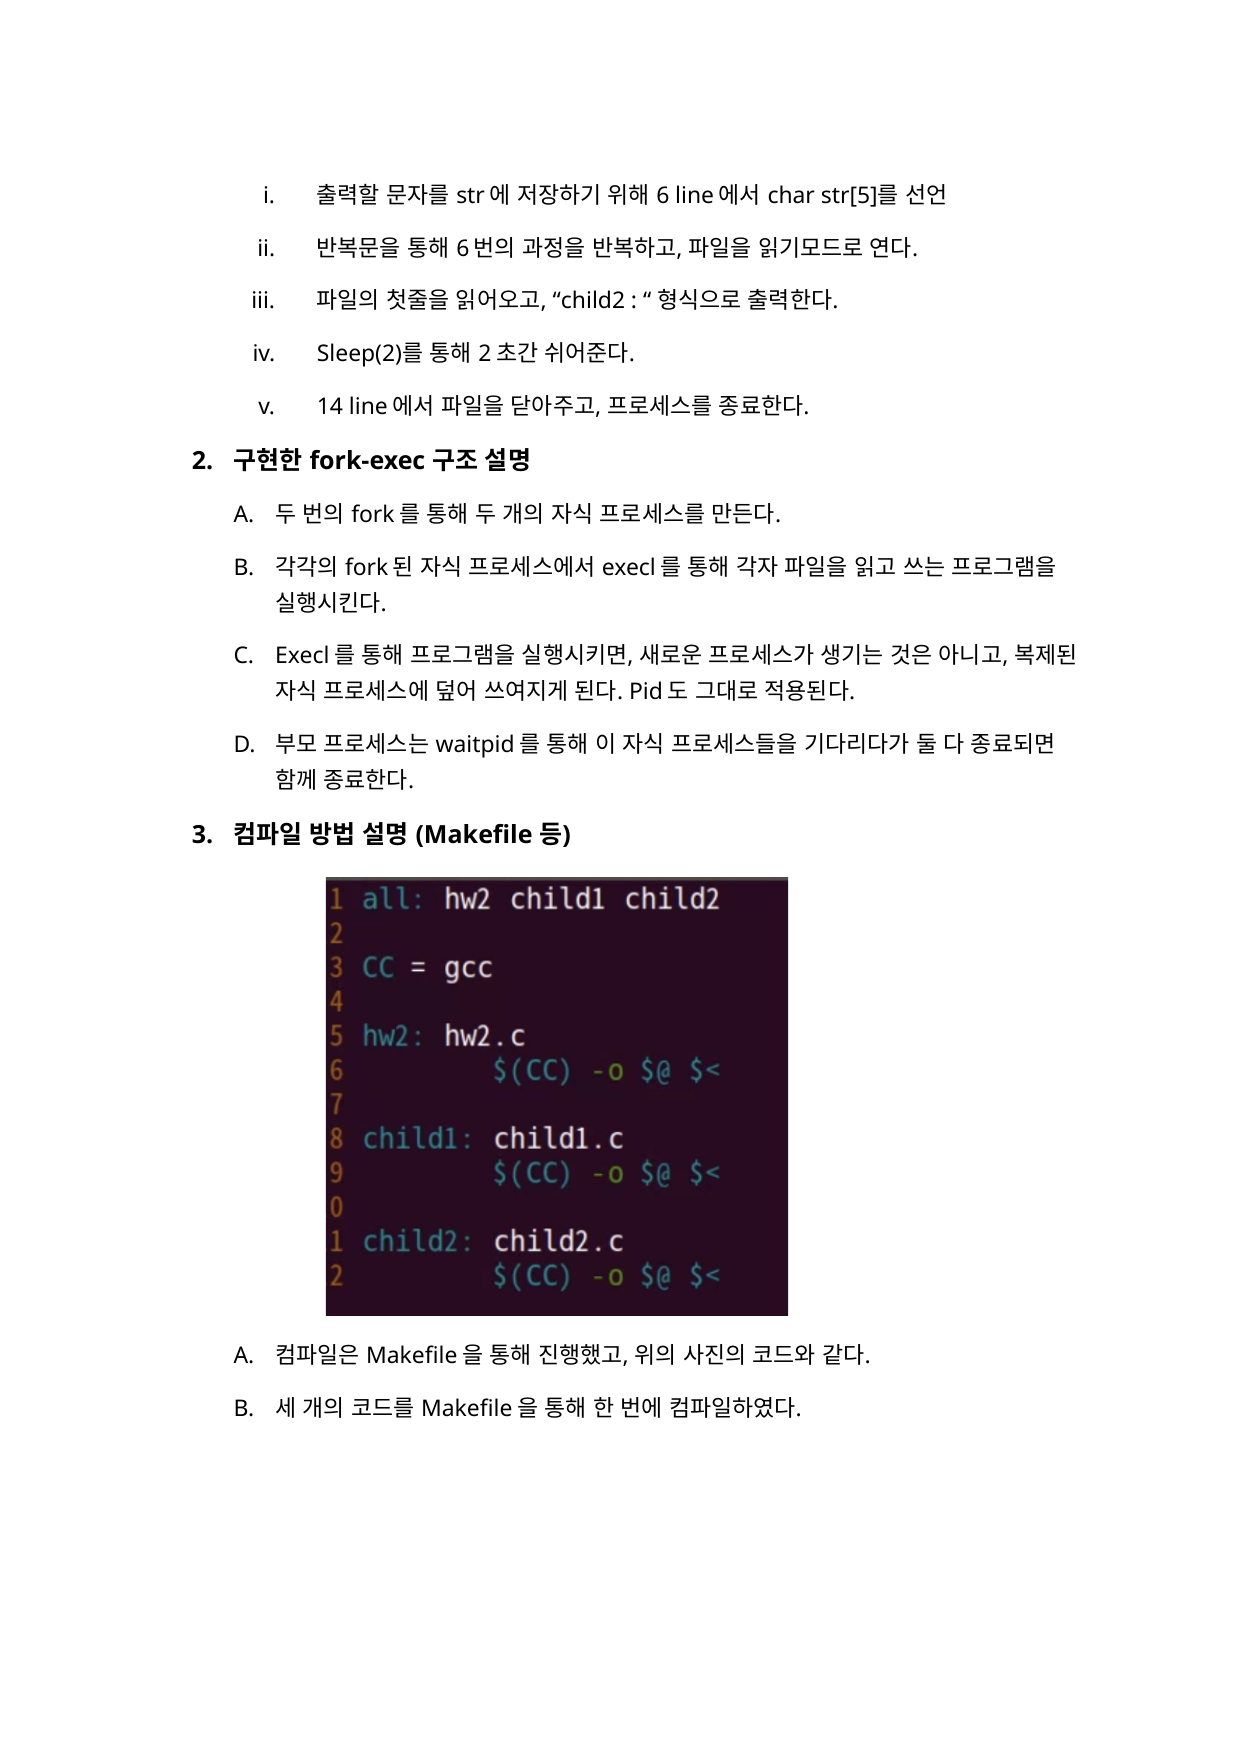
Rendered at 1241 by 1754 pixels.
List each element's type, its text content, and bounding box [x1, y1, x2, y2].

list 출력할 문자를 str에 저장하기 위해 6 line에서 char str[5]를 선언 [275, 177, 1090, 211]
list 세 개의 코드를 Makefile을 통해 한 번에 컴파일하였다. [233, 1390, 1090, 1423]
picture [325, 877, 789, 1316]
list 구현한 fork-exec 구조 설명 [192, 440, 1090, 476]
list 각각의 fork된 자식 프로세스에서 execl를 통해 각자 파일을 읽고 쓰는 프로그램을 실행시킨다. [233, 548, 1090, 618]
list 반복문을 통해 6번의 과정을 반복하고, 파일을 읽기모드로 연다. [275, 230, 1090, 263]
list Execl를 통해 프로그램을 실행시키면, 새로운 프로세스가 생기는 것은 아니고, 복제된 자식 프로세스에 덮어 쓰여지게 된다. Pid도 그대로 적용된다. [233, 637, 1090, 706]
list 부모 프로세스는 waitpid를 통해 이 자식 프로세스들을 기다리다가 둘 다 종료되면 함께 종료한다. [233, 726, 1090, 795]
list 컴파일 방법 설명 (Makefile 등) [192, 814, 1090, 850]
list Sleep(2)를 통해 2초간 쉬어준다. [275, 335, 1090, 368]
list 14 line에서 파일을 닫아주고, 프로세스를 종료한다. [275, 388, 1090, 421]
list 파일의 첫줄을 읽어오고, “child2 : “ 형식으로 출력한다. [275, 282, 1090, 316]
list 두 번의 fork를 통해 두 개의 자식 프로세스를 만든다. [233, 496, 1090, 529]
